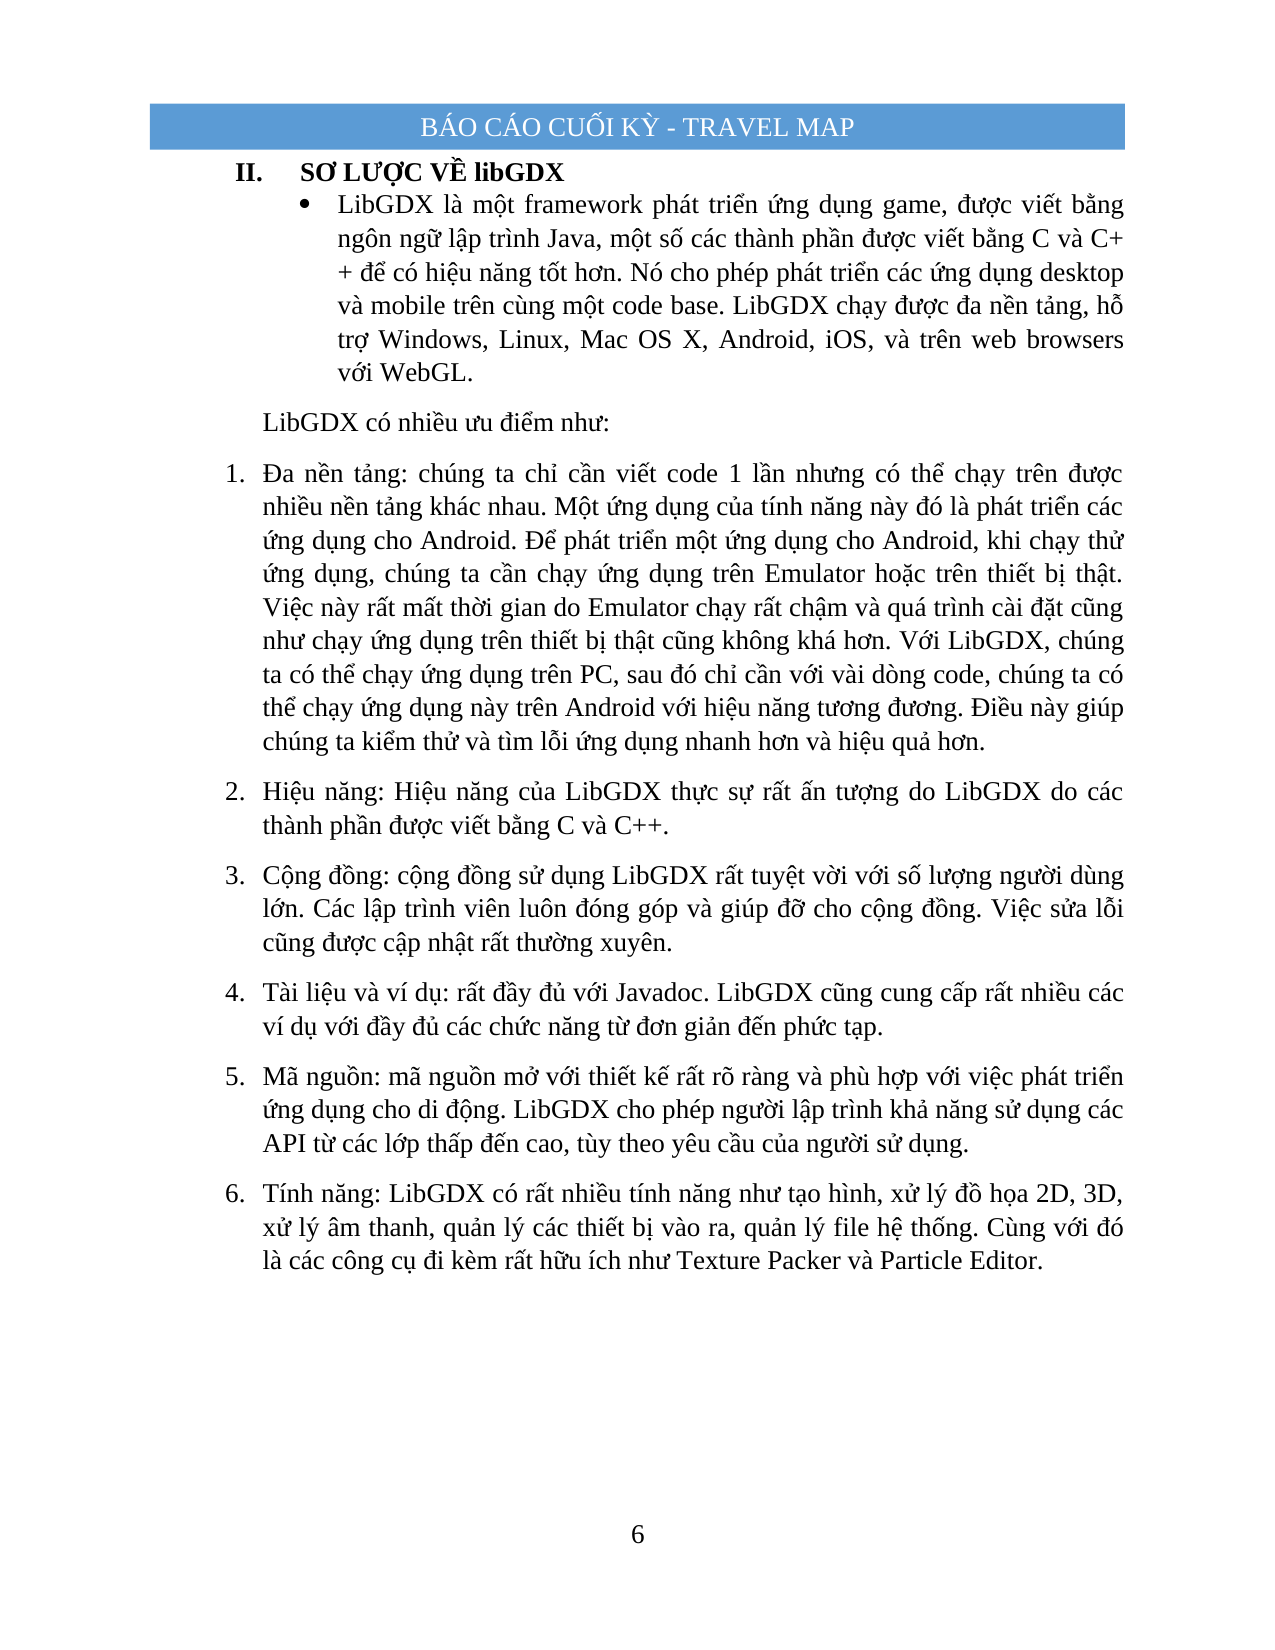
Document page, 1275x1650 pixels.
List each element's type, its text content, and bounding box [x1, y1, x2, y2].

list Hiệu năng: Hiệu năng của LibGDX thực sự rất ấn tượng do LibGDX do các thành phần được viết bằng C và C++. [225, 775, 1125, 840]
list Đa nền tảng: chúng ta chỉ cần viết code 1 lần nhưng có thể chạy trên được nhiều nền tảng khác nhau. Một ứng dụng của tính năng này đó là phát triển các ứng dụng cho Android. Để phát triển một ứng dụng cho Android, khi chạy thử ứng dụng, chúng ta cần chạy ứng dụng trên Emulator hoặc trên thiết bị thật. Việc này rất mất thời gian do Emulator chạy rất chậm và quá trình cài đặt cũng như chạy ứng dụng trên thiết bị thật cũng không khá hơn. Với LibGDX, chúng ta có thể chạy ứng dụng trên PC, sau đó chỉ cần với vài dòng code, chúng ta có thể chạy ứng dụng này trên Android với hiệu năng tương đương. Điều này giúp chúng ta kiểm thử và tìm lỗi ứng dụng nhanh hơn và hiệu quả hơn. [225, 457, 1125, 756]
subtitle SƠ LƯỢC VỀ libGDX [262, 150, 1125, 187]
list LibGDX là một framework phát triển ứng dụng game, được viết bằng ngôn ngữ lập trình Java, một số các thành phần được viết bằng C và C++ để có hiệu năng tốt hơn. Nó cho phép phát triển các ứng dụng desktop và mobile trên cùng một code base. LibGDX chạy được đa nền tảng, hỗ trợ Windows, Linux, Mac OS X, Android, iOS, và trên web browsers với WebGL. [300, 188, 1125, 387]
text LibGDX có nhiều ưu điểm như: [187, 407, 1125, 438]
list Tài liệu và ví dụ: rất đầy đủ với Javadoc. LibGDX cũng cung cấp rất nhiều các ví dụ với đầy đủ các chức năng từ đơn giản đến phức tạp. [225, 976, 1125, 1041]
list Tính năng: LibGDX có rất nhiều tính năng như tạo hình, xử lý đồ họa 2D, 3D, xử lý âm thanh, quản lý các thiết bị vào ra, quản lý file hệ thống. Cùng với đó là các công cụ đi kèm rất hữu ích như Texture Packer và Particle Editor. [225, 1177, 1125, 1276]
list Cộng đồng: cộng đồng sử dụng LibGDX rất tuyệt vời với số lượng người dùng lớn. Các lập trình viên luôn đóng góp và giúp đỡ cho cộng đồng. Việc sửa lỗi cũng được cập nhật rất thường xuyên. [225, 859, 1125, 957]
list Mã nguồn: mã nguồn mở với thiết kế rất rõ ràng và phù hợp với việc phát triển ứng dụng cho di động. LibGDX cho phép người lập trình khả năng sử dụng các API từ các lớp thấp đến cao, tùy theo yêu cầu của người sử dụng. [225, 1060, 1125, 1158]
